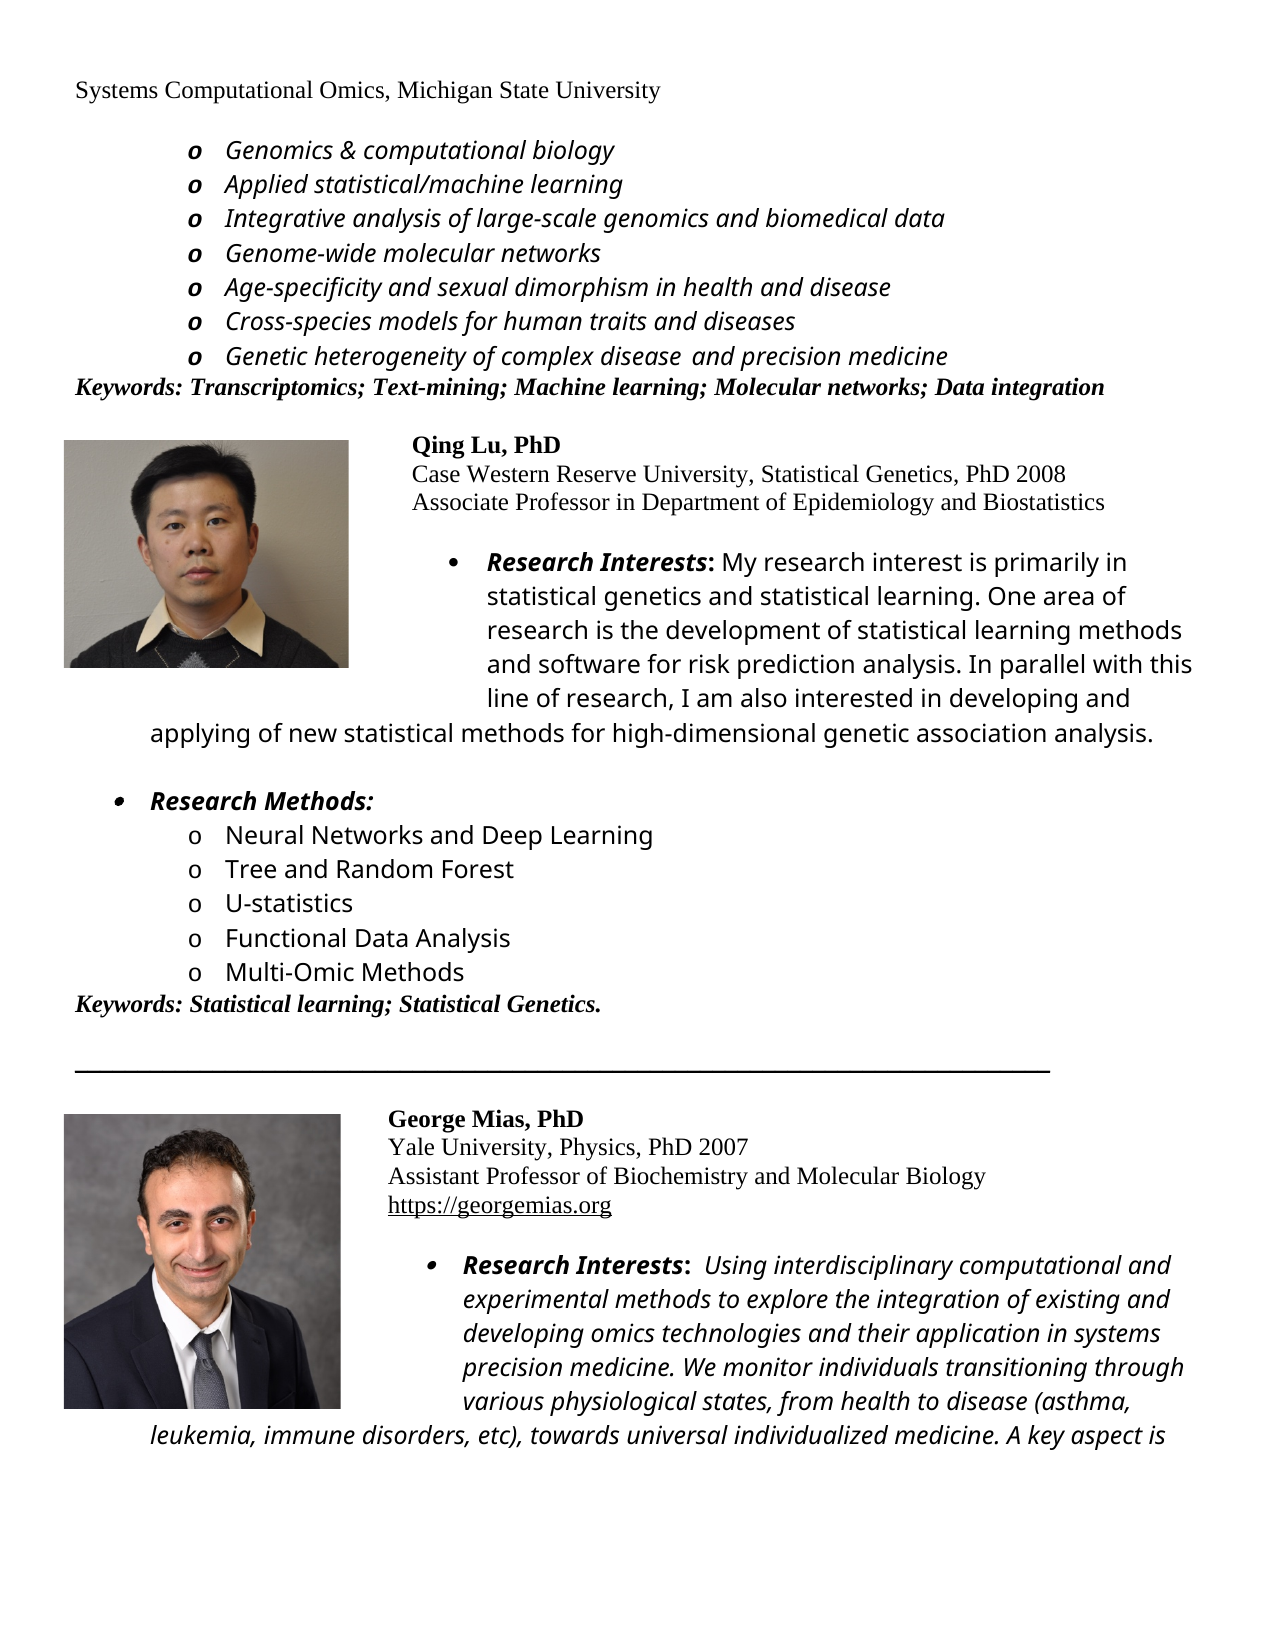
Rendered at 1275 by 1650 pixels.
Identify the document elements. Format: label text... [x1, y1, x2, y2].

text George Mias, PhD [75, 1104, 1200, 1132]
list Genome-wide molecular networks [187, 235, 1200, 269]
text Case Western Reserve University, Statistical Genetics, PhD 2008 [392, 459, 1200, 487]
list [112, 1247, 1200, 1452]
list Genetic heterogeneity of complex disease and precision medicine [187, 338, 1200, 372]
list Cross-species models for human traits and diseases [187, 304, 1200, 338]
list Neural Networks and Deep Learning [187, 817, 1200, 852]
list Multi-Omic Methods [187, 954, 1200, 989]
text https://georgemias.org [368, 1190, 1200, 1219]
list Genomics & computational biology [187, 132, 1200, 167]
list Functional Data Analysis [187, 920, 1200, 954]
list Applied statistical/machine learning [187, 167, 1200, 201]
text Yale University, Physics, PhD 2007 [368, 1132, 1200, 1161]
list Age-specificity and sexual dimorphism in health and disease [187, 269, 1200, 304]
list Research Interests: My research interest is primarily in statistical genetics and statistical learning. One area of research is the development of statistical learning methods and software for risk prediction analysis. In parallel with this line of research, I am also interested in developing and applying of new statistical methods for high-dimensional genetic association analysis. [112, 545, 1200, 749]
table_header [64, 1114, 368, 1416]
text Assistant Professor of Biochemistry and Molecular Biology [368, 1161, 1200, 1190]
list Research Methods: [112, 783, 1200, 817]
table_header [64, 441, 392, 706]
text Keywords: Statistical learning; Statistical Genetics. [75, 989, 1200, 1017]
text Qing Lu, PhD [75, 430, 1200, 459]
list Integrative analysis of large-scale genomics and biomedical data [187, 201, 1200, 235]
text Keywords: Transcriptomics; Text-mining; Machine learning; Molecular networks; Data integration [75, 372, 1200, 401]
text ______________________________________________________________________________ [75, 1046, 1200, 1075]
picture [63, 1114, 341, 1409]
text Associate Professor in Department of Epidemiology and Biostatistics [392, 487, 1200, 516]
picture [63, 440, 349, 668]
list Tree and Random Forest [187, 852, 1200, 886]
list U-statistics [187, 886, 1200, 920]
